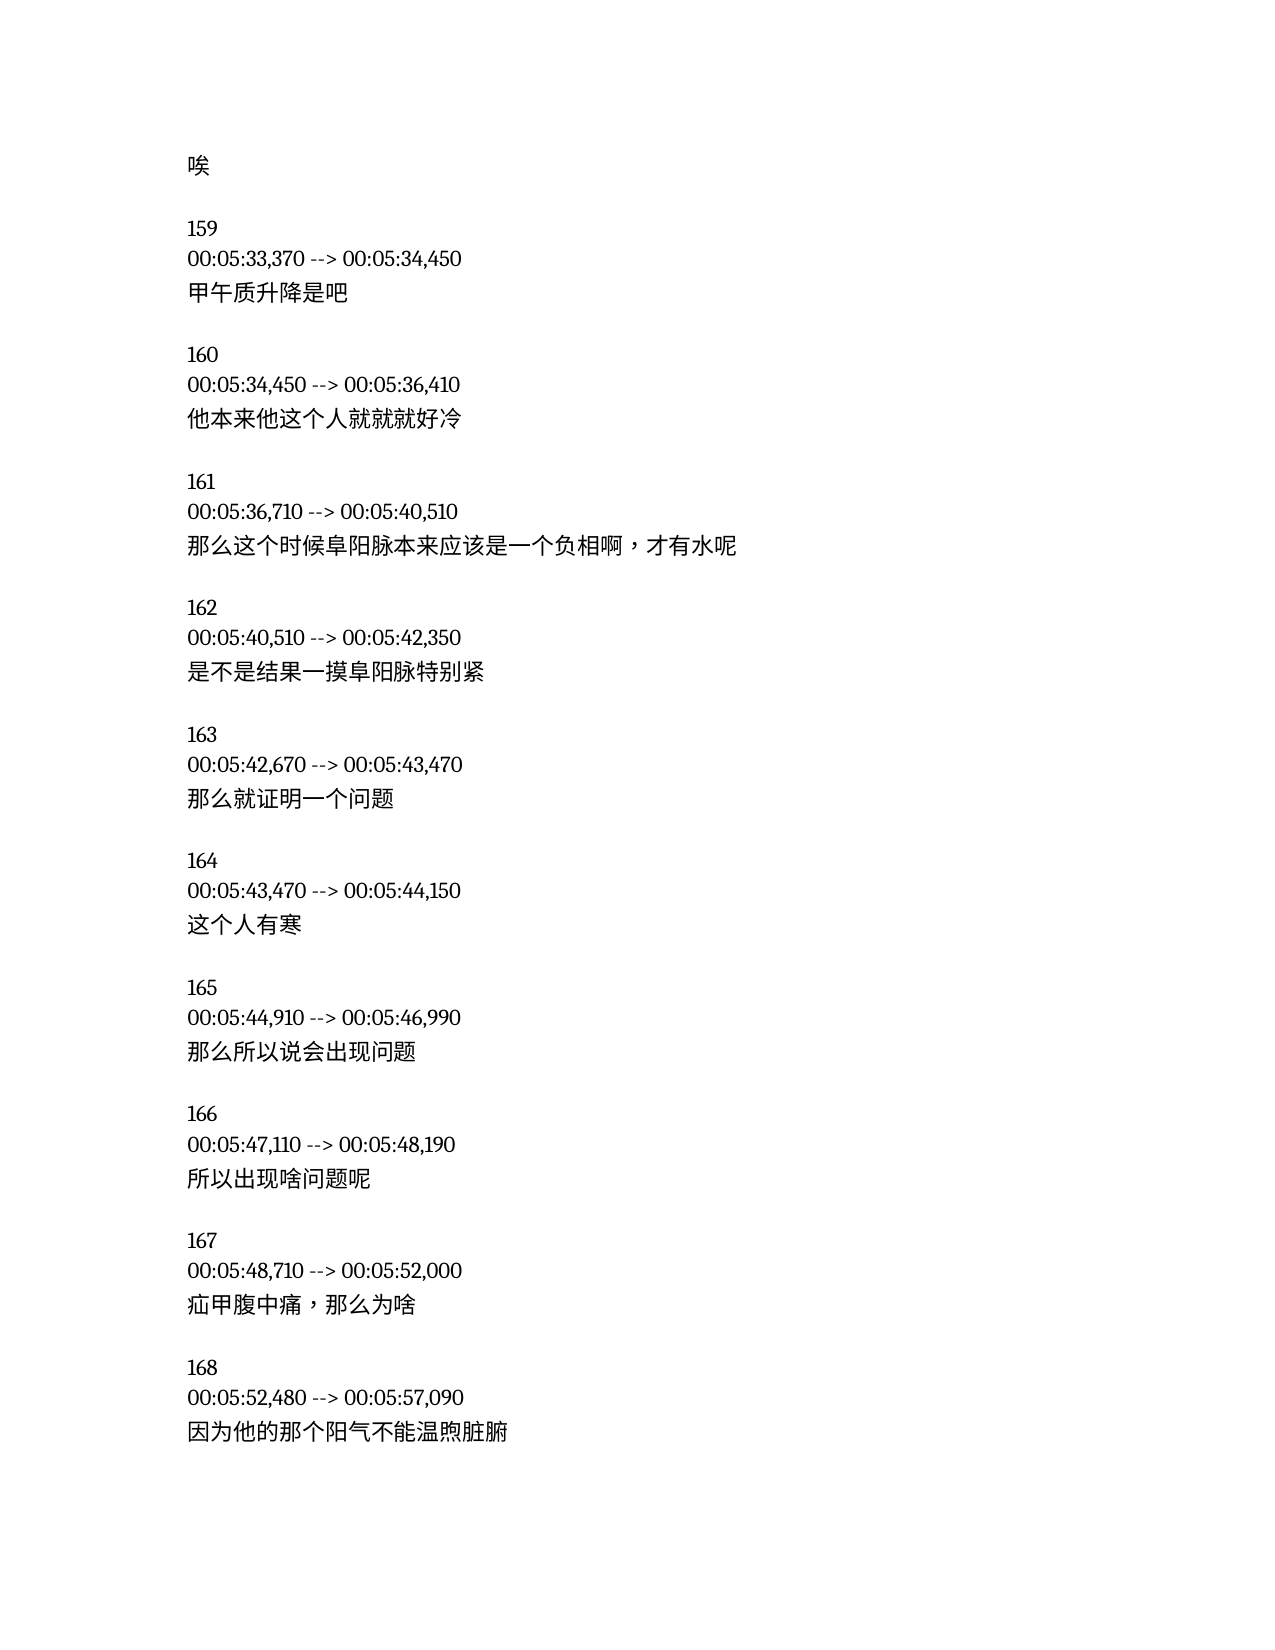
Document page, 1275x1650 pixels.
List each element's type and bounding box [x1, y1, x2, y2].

text [187, 150, 1087, 1477]
